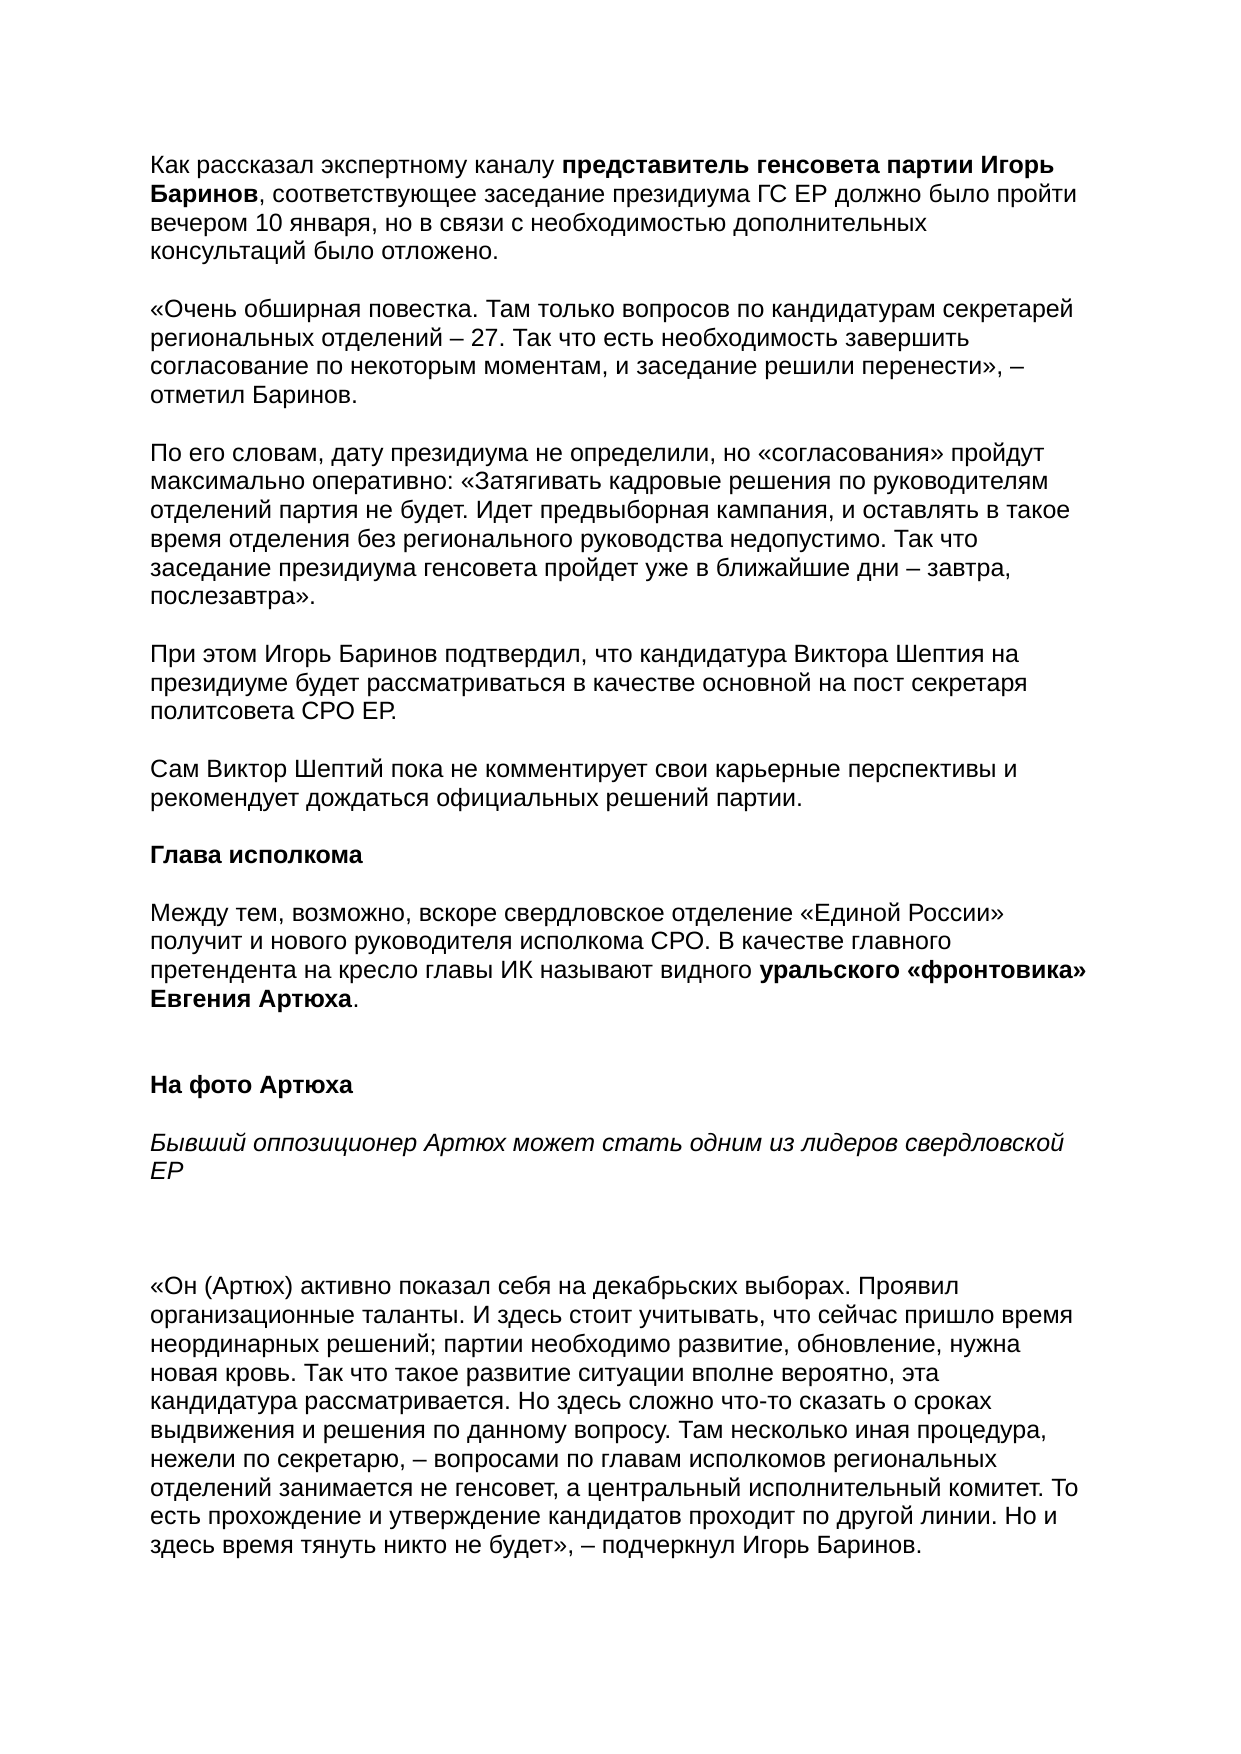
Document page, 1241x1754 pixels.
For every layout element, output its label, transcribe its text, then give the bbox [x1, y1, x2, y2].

text «Очень обширная повестка. Там только вопросов по кандидатурам секретарей региональных отделений – 27. Так что есть необходимость завершить согласование по некоторым моментам, и заседание решили перенести», – отметил Баринов. [150, 294, 1090, 409]
text По его словам, дату президиума не определили, но «согласования» пройдут максимально оперативно: «Затягивать кадровые решения по руководителям отделений партия не будет. Идет предвыборная кампания, и оставлять в такое время отделения без регионального руководства недопустимо. Так что заседание президиума генсовета пройдет уже в ближайшие дни – завтра, послезавтра». [150, 437, 1090, 610]
text Как рассказал экспертному каналу представитель генсовета партии Игорь Баринов, соответствующее заседание президиума ГС ЕР должно было пройти вечером 10 января, но в связи с необходимостью дополнительных консультаций было отложено. [150, 150, 1090, 265]
text Глава исполкома [150, 840, 1090, 869]
text «Он (Артюх) активно показал себя на декабрьских выборах. Проявил организационные таланты. И здесь стоит учитывать, что сейчас пришло время неординарных решений; партии необходимо развитие, обновление, нужна новая кровь. Так что такое развитие ситуации вполне вероятно, эта кандидатура рассматривается. Но здесь сложно что-то сказать о сроках выдвижения и решения по данному вопросу. Там несколько иная процедура, нежели по секретарю, – вопросами по главам исполкомов региональных отделений занимается не генсовет, а центральный исполнительный комитет. То есть прохождение и утверждение кандидатов проходит по другой линии. Но и здесь время тянуть никто не будет», – подчеркнул Игорь Баринов. [150, 1271, 1090, 1559]
text Бывший оппозиционер Артюх может стать одним из лидеров свердловской ЕР [150, 1127, 1090, 1185]
text Сам Виктор Шептий пока не комментирует свои карьерные перспективы и рекомендует дождаться официальных решений партии. [150, 754, 1090, 811]
text На фото Артюха [150, 1070, 1090, 1099]
text При этом Игорь Баринов подтвердил, что кандидатура Виктора Шептия на президиуме будет рассматриваться в качестве основной на пост секретаря политсовета СРО ЕР. [150, 639, 1090, 725]
text Между тем, возможно, вскоре свердловское отделение «Единой России» получит и нового руководителя исполкома СРО. В качестве главного претендента на кресло главы ИК называют видного уральского «фронтовика» Евгения Артюха. [150, 897, 1090, 1012]
